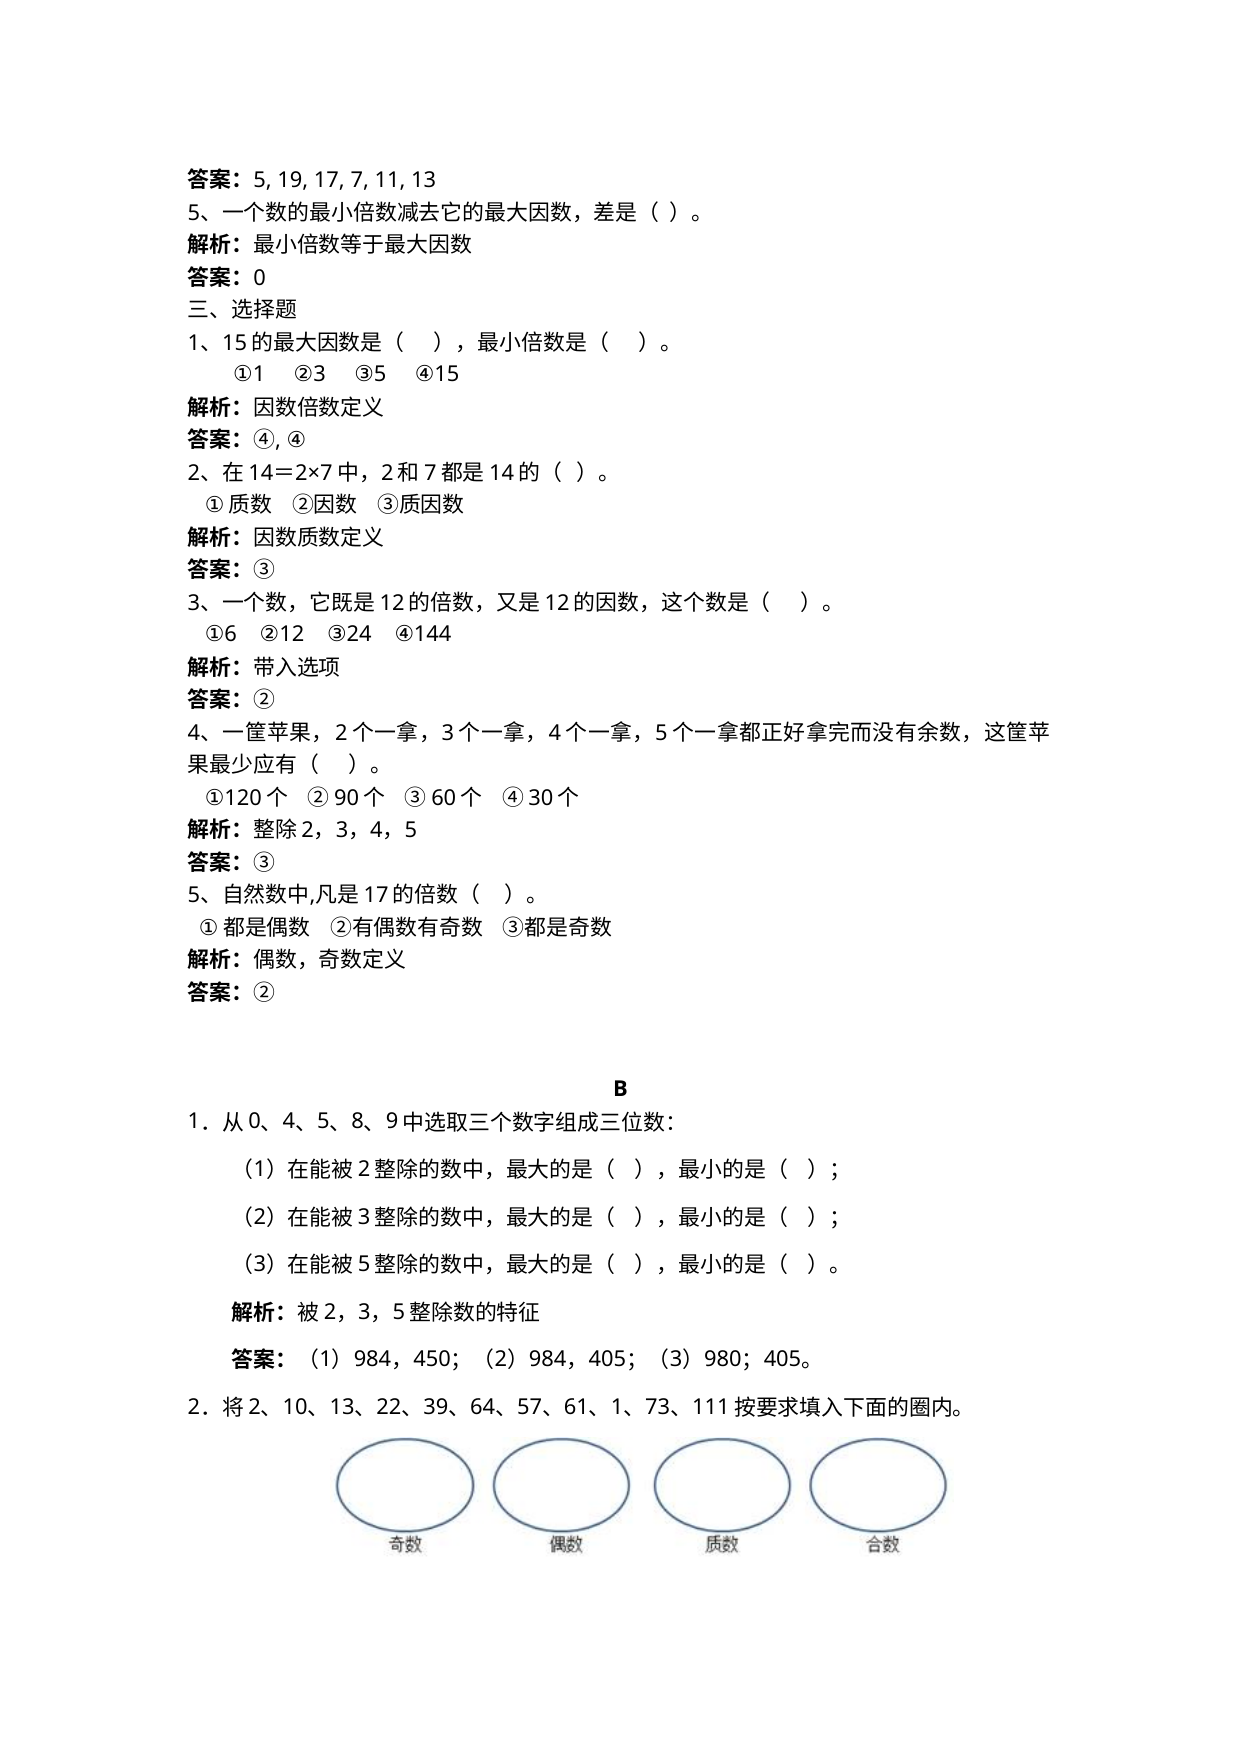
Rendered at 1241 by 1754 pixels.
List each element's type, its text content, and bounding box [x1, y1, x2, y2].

text 2．将2、10、13、22、39、64、57、61、1、73、111按要求填入下面的圈内。 [187, 1390, 1053, 1422]
text B [187, 1072, 1053, 1104]
text 答案：② [187, 974, 1053, 1007]
text ①6 ②12 ③24 ④144 [187, 617, 1053, 649]
text 5、一个数的最小倍数减去它的最大因数，差是（ ）。 [187, 194, 1053, 227]
text 答案：0 [187, 259, 1053, 292]
text 答案：③ [187, 844, 1053, 877]
text 解析：最小倍数等于最大因数 [187, 227, 1053, 259]
text （2）在能被3整除的数中，最大的是（ ），最小的是（ ）； [187, 1200, 1053, 1231]
text 3、一个数，它既是12的倍数，又是12的因数，这个数是（ ）。 [187, 584, 1053, 617]
text 答案：④, ④ [187, 422, 1053, 454]
text 5、自然数中,凡是17的倍数（ ）。 [187, 877, 1053, 909]
text 解析：带入选项 [187, 649, 1053, 682]
text 答案：③ [187, 552, 1053, 584]
text 解析：整除2，3，4，5 [187, 812, 1053, 844]
text 解析：被2，3，5整除数的特征 [187, 1295, 1053, 1327]
text ①都是偶数 ②有偶数有奇数 ③都是奇数 [187, 909, 1053, 942]
text 解析：因数倍数定义 [187, 389, 1053, 422]
text 解析：因数质数定义 [187, 519, 1053, 552]
text 答案：（1）984，450；（2）984，405；（3）980；405。 [187, 1342, 1053, 1374]
text 2、在14＝2×7中，2和7都是14的（ ）。 [187, 454, 1053, 487]
text 1、15的最大因数是（ ），最小倍数是（ ）。 [187, 324, 1053, 357]
text 1．从0、4、5、8、9中选取三个数字组成三位数： [187, 1104, 1053, 1136]
text ①120个 ②90个 ③60个 ④30个 [187, 779, 1053, 812]
picture [330, 1437, 954, 1562]
text 答案：5, 19, 17, 7, 11, 13 [187, 162, 1053, 194]
text 解析：偶数，奇数定义 [187, 942, 1053, 974]
text ①1 ②3 ③5 ④15 [187, 357, 1053, 389]
text 三、选择题 [187, 292, 1053, 324]
text 答案：② [187, 682, 1053, 714]
text （3）在能被5整除的数中，最大的是（ ），最小的是（ ）。 [187, 1247, 1053, 1279]
text ①质数 ②因数 ③质因数 [187, 487, 1053, 519]
text 4、一筐苹果，2个一拿，3个一拿，4个一拿，5个一拿都正好拿完而没有余数，这筐苹果最少应有（ ）。 [187, 714, 1053, 779]
text （1）在能被2整除的数中，最大的是（ ），最小的是（ ）； [187, 1152, 1053, 1184]
